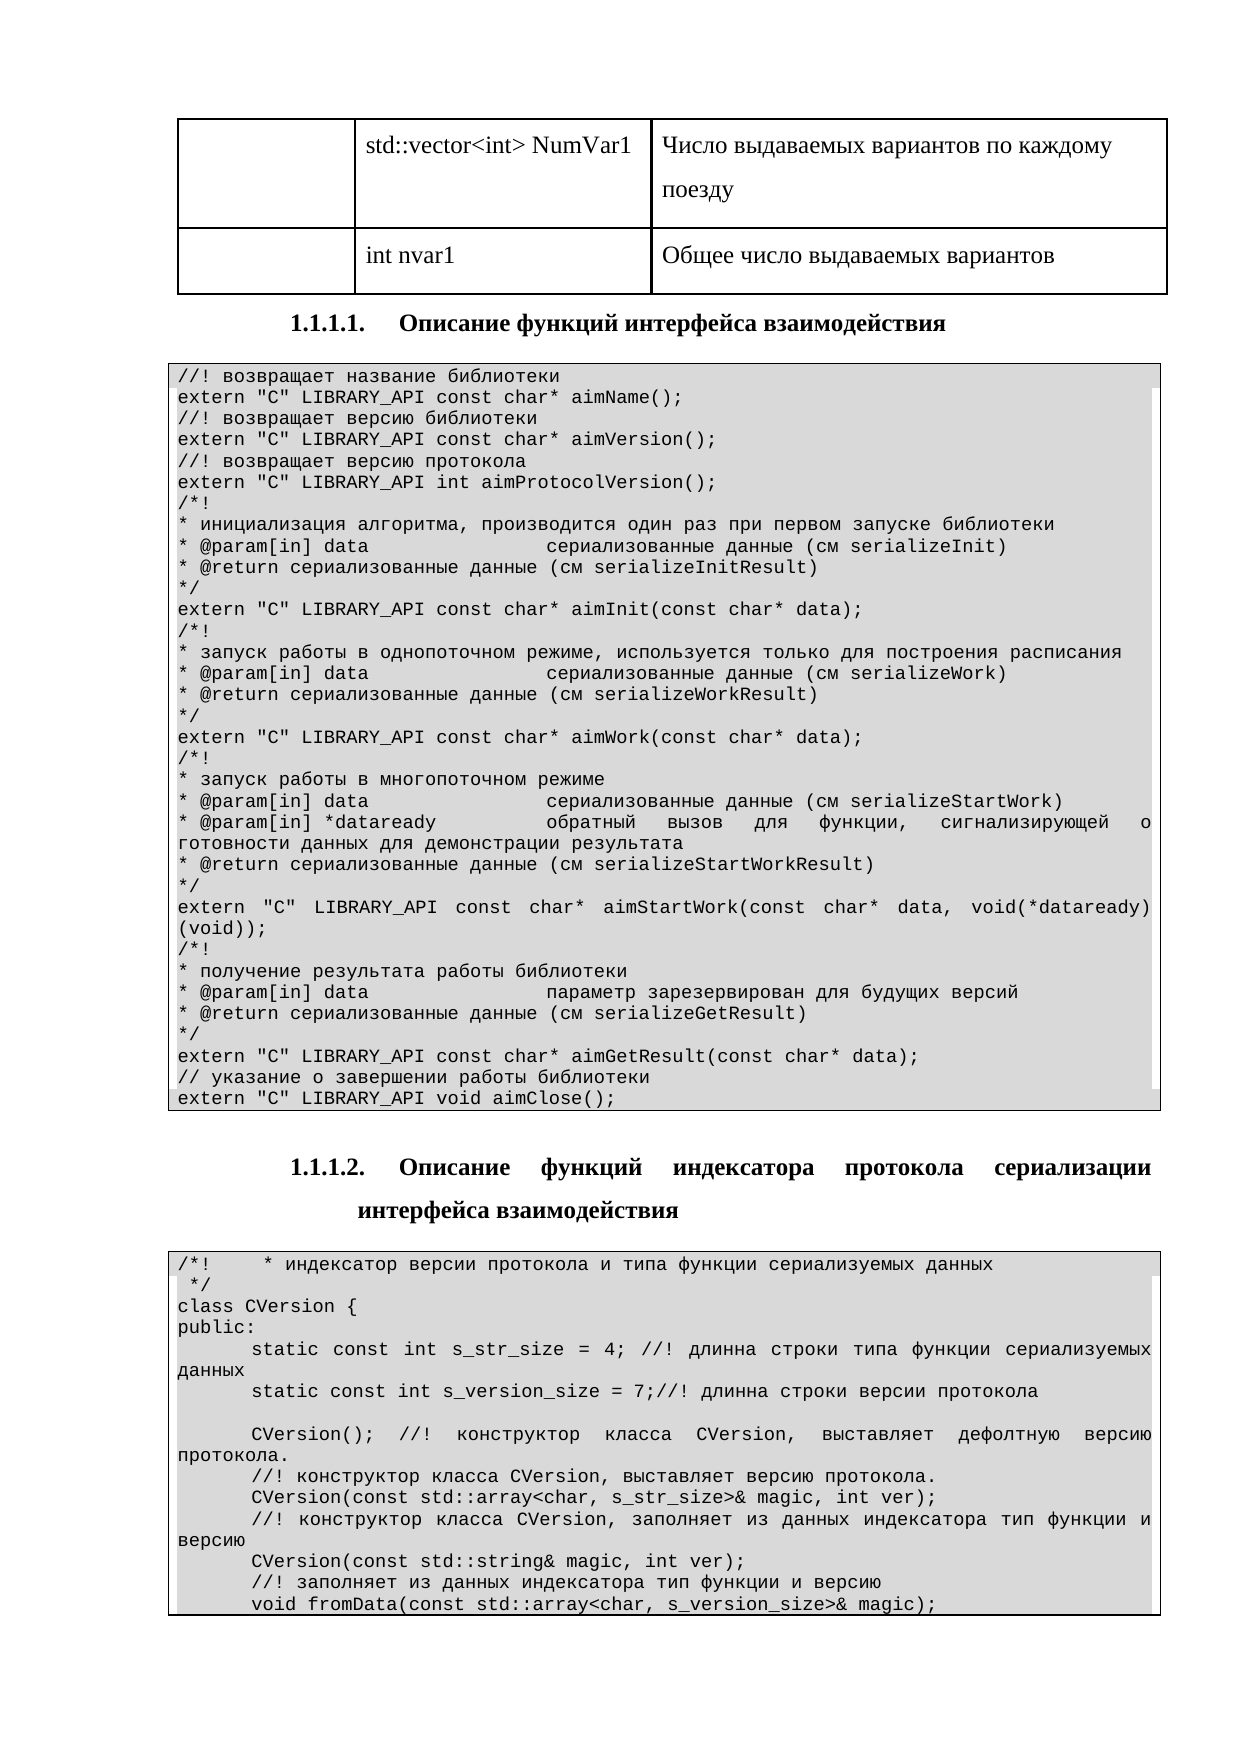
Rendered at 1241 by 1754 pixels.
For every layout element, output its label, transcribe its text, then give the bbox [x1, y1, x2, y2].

text * получение результата работы библиотеки [177, 961, 1152, 983]
text //! возвращает версию библиотеки [177, 409, 1152, 430]
text /*! [177, 749, 1152, 770]
text extern "C" LIBRARY_API int aimProtocolVersion(); [177, 473, 1152, 494]
text CVersion(); //! конструктор класса CVersion, выставляет дефолтную версию протокола. [177, 1424, 1152, 1467]
table_cell Общее число выдаваемых вариантов [653, 229, 1166, 293]
text extern "C" LIBRARY_API const char* aimStartWork(const char* data, void(*dataready)(void)); [177, 898, 1152, 940]
text * запуск работы в многопоточном режиме [177, 770, 1152, 791]
text */ [177, 876, 1152, 898]
text //! возвращает название библиотеки [169, 364, 1160, 388]
text * @return сериализованные данные (см serializeInitResult) [177, 558, 1152, 579]
table_cell Число выдаваемых вариантов по каждому поезду [653, 120, 1166, 227]
text extern "C" LIBRARY_API const char* aimVersion(); [177, 430, 1152, 451]
table_cell int nvar1 [356, 229, 650, 293]
text /*! * индексатор версии протокола и типа функции сериализуемых данных [169, 1252, 1160, 1276]
text //! конструктор класса CVersion, выставляет версию протокола. [177, 1467, 1152, 1488]
text //! конструктор класса CVersion, заполняет из данных индексатора тип функции и версию [177, 1509, 1152, 1552]
text //! возвращает версию протокола [177, 451, 1152, 473]
text * инициализация алгоритма, производится один раз при первом запуске библиотеки [177, 515, 1152, 536]
text static const int s_version_size = 7;//! длинна строки версии протокола [177, 1382, 1152, 1403]
text * @return сериализованные данные (см serializeWorkResult) [177, 685, 1152, 706]
text extern "C" LIBRARY_API const char* aimWork(const char* data); [177, 728, 1152, 749]
text CVersion(const std::string& magic, int ver); [177, 1552, 1152, 1573]
text /*! [177, 494, 1152, 515]
text class CVersion { [177, 1297, 1152, 1318]
text * @param[in] data сериализованные данные (см serializeStartWork) [177, 791, 1152, 813]
subtitle Описание функций индексатора протокола сериализации интерфейса взаимодействия [290, 1152, 1152, 1224]
text * @param[in] data сериализованные данные (см serializeInit) [177, 536, 1152, 558]
text CVersion(const std::array<char, s_str_size>& magic, int ver); [177, 1488, 1152, 1509]
text extern "C" LIBRARY_API void aimClose(); [169, 1086, 1160, 1110]
text // указание о завершении работы библиотеки [177, 1068, 1152, 1086]
table_cell [179, 120, 354, 227]
text /*! [177, 940, 1152, 961]
text * @param[in] *dataready обратный вызов для функции, сигнализирующей о готовности данных для демонстрации результата [177, 813, 1152, 855]
subtitle Описание функций интерфейса взаимодействия [290, 308, 1152, 336]
text /*! [177, 621, 1152, 643]
text * @param[in] data сериализованные данные (см serializeWork) [177, 664, 1152, 685]
table_cell [179, 229, 354, 293]
text */ [177, 579, 1152, 600]
text extern "C" LIBRARY_API const char* aimName(); [177, 388, 1152, 409]
text * @return сериализованные данные (см serializeStartWorkResult) [177, 855, 1152, 876]
text public: [177, 1318, 1152, 1339]
text //! заполняет из данных индексатора тип функции и версию [177, 1573, 1152, 1594]
text void fromData(const std::array<char, s_version_size>& magic); [177, 1594, 1152, 1614]
table_cell std::vector<int> NumVar1 [356, 120, 650, 227]
text * @return сериализованные данные (см serializeGetResult) [177, 1004, 1152, 1025]
text static const int s_str_size = 4; //! длинна строки типа функции сериализуемых данных [177, 1339, 1152, 1382]
text * запуск работы в однопоточном режиме, используется только для построения расписания [177, 643, 1152, 664]
text */ [177, 706, 1152, 728]
text extern "C" LIBRARY_API const char* aimGetResult(const char* data); [177, 1046, 1152, 1068]
text */ [177, 1025, 1152, 1046]
text */ [177, 1276, 1152, 1297]
text * @param[in] data параметр зарезервирован для будущих версий [177, 983, 1152, 1004]
text extern "C" LIBRARY_API const char* aimInit(const char* data); [177, 600, 1152, 621]
